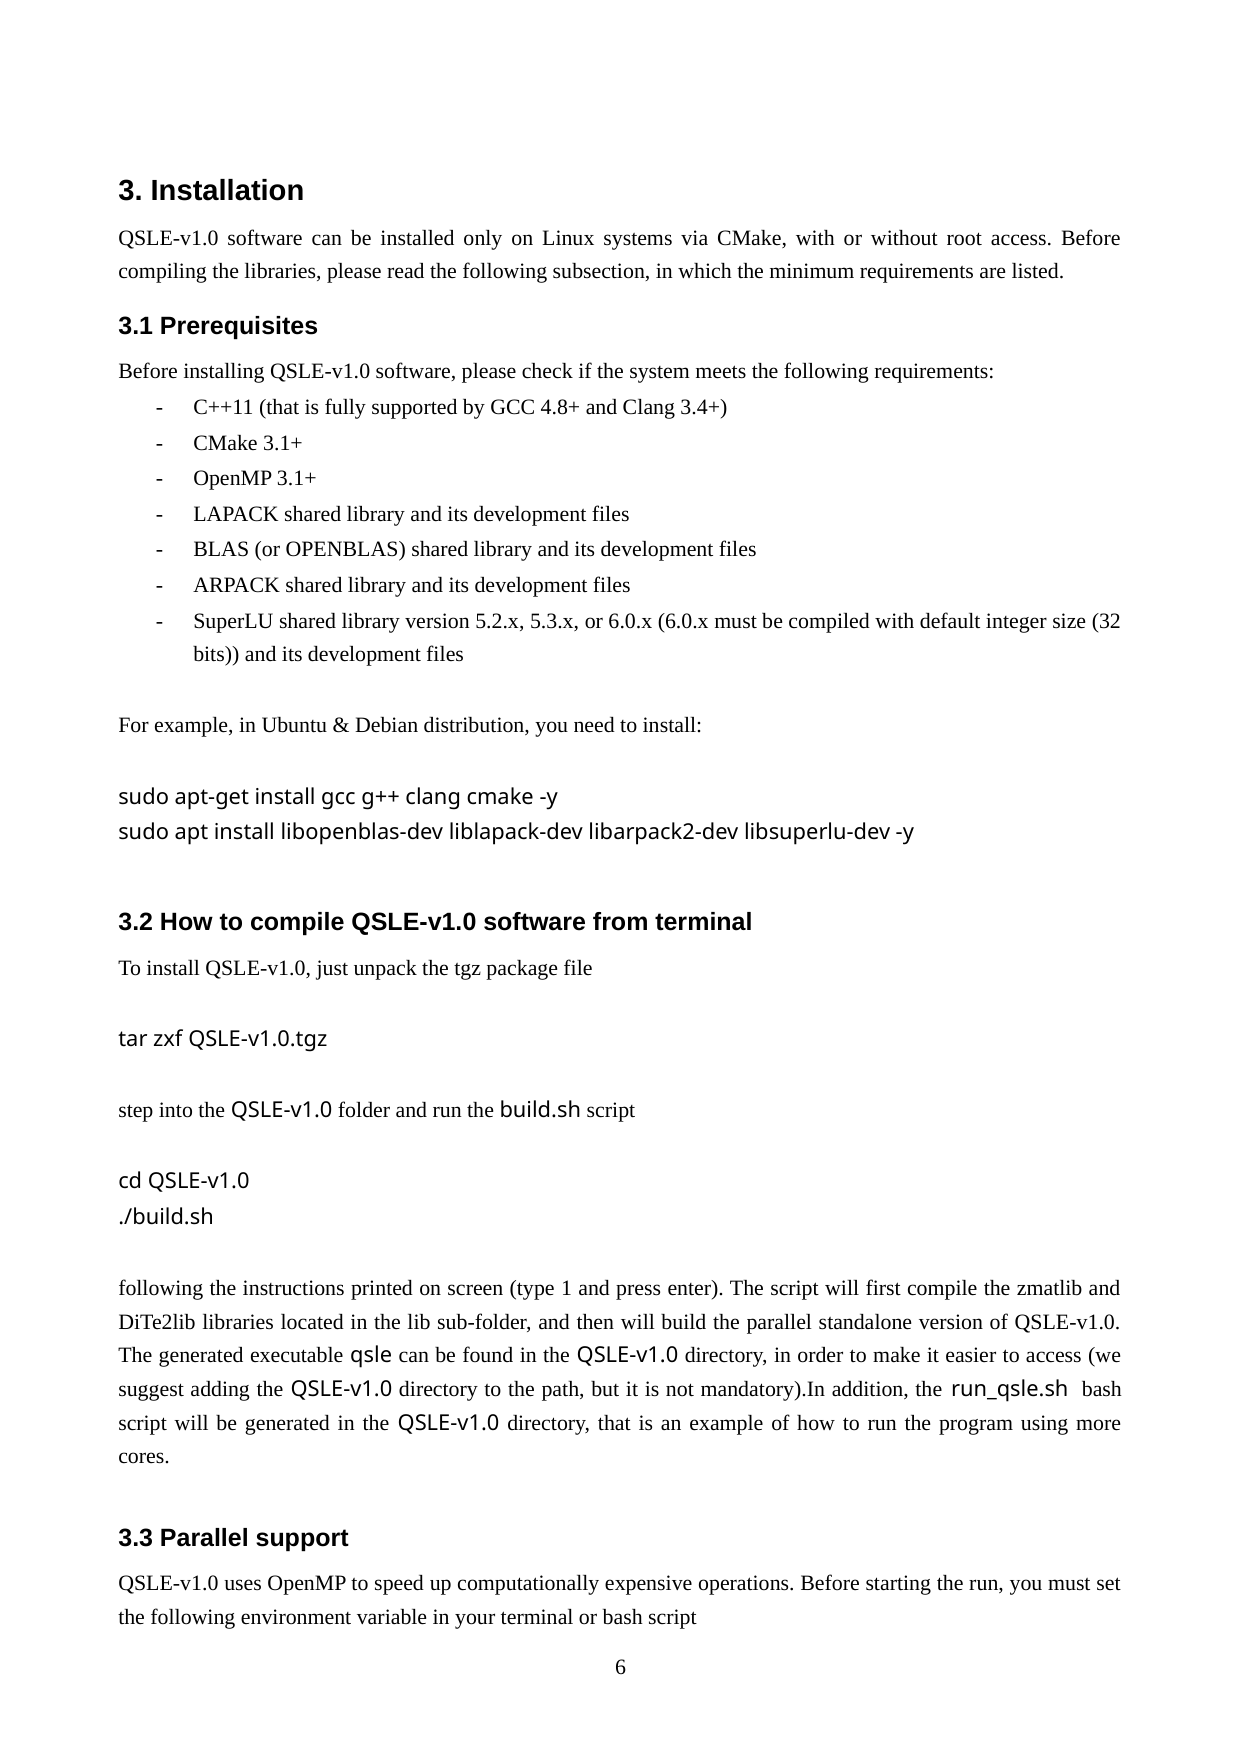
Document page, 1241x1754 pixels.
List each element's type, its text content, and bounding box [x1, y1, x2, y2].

list ARPACK shared library and its development files [156, 566, 1122, 599]
list OpenMP 3.1+ [156, 459, 1122, 492]
list CMake 3.1+ [156, 423, 1122, 457]
subtitle 3.2 How to compile QSLE-v1.0 software from terminal [118, 907, 1122, 936]
subtitle 3.1 Prerequisites [118, 311, 1122, 339]
text sudo apt install libopenblas-dev liblapack-dev libarpack2-dev libsuperlu-dev -y [118, 813, 1122, 847]
list SuperLU shared library version 5.2.x, 5.3.x, or 6.0.x (6.0.x must be compiled with default integer size (32 bits)) and its development files [156, 601, 1122, 668]
text sudo apt-get install gcc g++ clang cmake -y [118, 777, 1122, 811]
text To install QSLE-v1.0, just unpack the tgz package file [118, 948, 1122, 982]
subtitle 3.3 Parallel support [118, 1523, 1122, 1551]
text step into the QSLE-v1.0 folder and run the build.sh script [118, 1091, 1122, 1124]
text ./build.sh [118, 1198, 1122, 1231]
list LAPACK shared library and its development files [156, 494, 1122, 528]
text QSLE-v1.0 uses OpenMP to speed up computationally expensive operations. Before starting the run, you must set the following environment variable in your terminal or bash script [118, 1564, 1122, 1631]
subtitle 3. Installation [118, 173, 1122, 206]
text Before installing QSLE-v1.0 software, please check if the system meets the following requirements: [118, 352, 1122, 386]
text cd QSLE-v1.0 [118, 1162, 1122, 1196]
text following the instructions printed on screen (type 1 and press enter). The script will first compile the zmatlib and DiTe2lib libraries located in the lib sub-folder, and then will build the parallel standalone version of QSLE-v1.0. The generated executable qsle can be found in the QSLE-v1.0 directory, in order to make it easier to access (we suggest adding the QSLE-v1.0 directory to the path, but it is not mandatory).In addition, the run_qsle.sh bash script will be generated in the QSLE-v1.0 directory, that is an example of how to run the program using more cores. [118, 1269, 1122, 1470]
list C++11 (that is fully supported by GCC 4.8+ and Clang 3.4+) [156, 388, 1122, 421]
text tar zxf QSLE-v1.0.tgz [118, 1020, 1122, 1053]
text QSLE-v1.0 software can be installed only on Linux systems via CMake, with or without root access. Before compiling the libraries, please read the following subsection, in which the minimum requirements are listed. [118, 219, 1122, 286]
text For example, in Ubuntu & Debian distribution, you need to install: [118, 706, 1122, 740]
list BLAS (or OPENBLAS) shared library and its development files [156, 530, 1122, 564]
